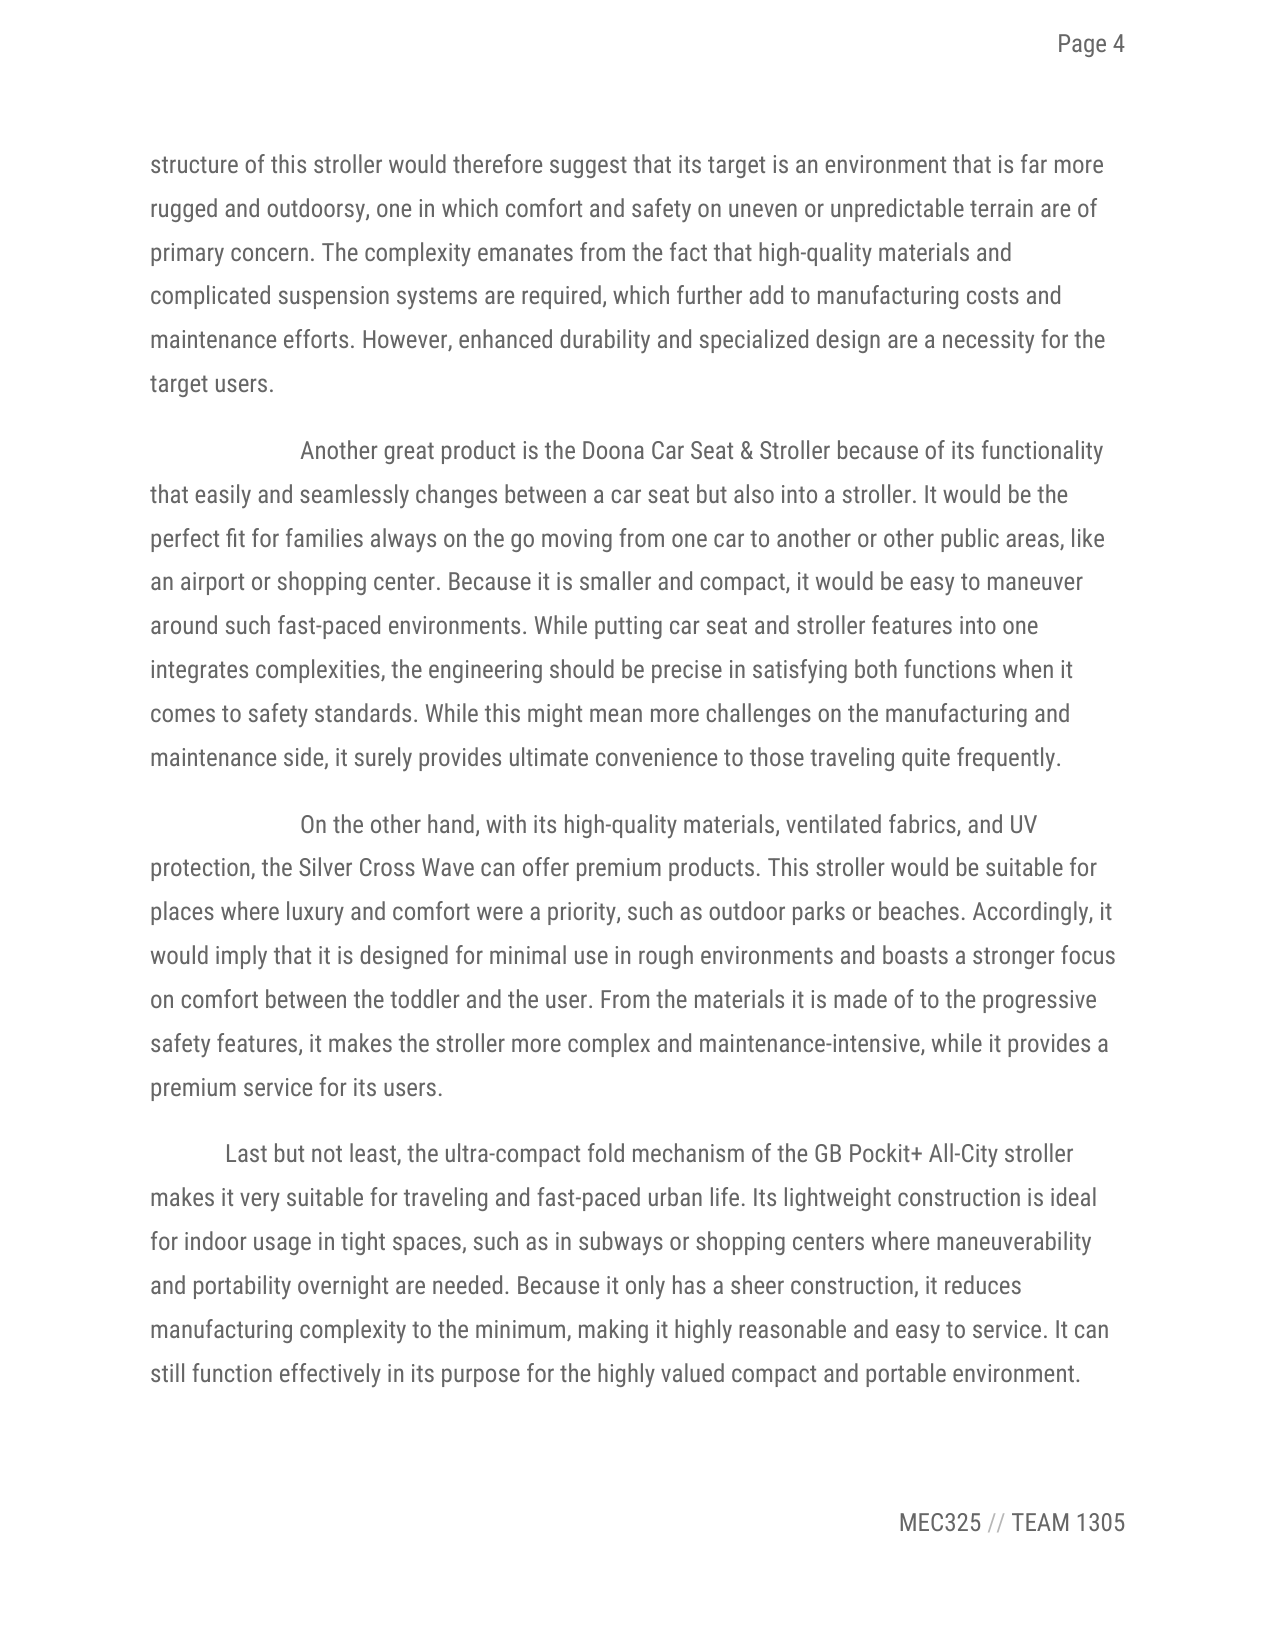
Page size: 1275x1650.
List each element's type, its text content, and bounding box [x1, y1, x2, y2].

text On the other hand, with its high-quality materials, ventilated fabrics, and UV protection, the Silver Cross Wave can offer premium products. This stroller would be suitable for places where luxury and comfort were a priority, such as outdoor parks or beaches. Accordingly, it would imply that it is designed for minimal use in rough environments and boasts a stronger focus on comfort between the toddler and the user. From the materials it is made of to the progressive safety features, it makes the stroller more complex and maintenance-intensive, while it provides a premium service for its users. [150, 810, 1125, 1102]
text Another great product is the Doona Car Seat & Stroller because of its functionality that easily and seamlessly changes between a car seat but also into a stroller. It would be the perfect fit for families always on the go moving from one car to another or other public areas, like an airport or shopping center. Because it is smaller and compact, it would be easy to maneuver around such fast-paced environments. While putting car seat and stroller features into one integrates complexities, the engineering should be precise in satisfying both functions when it comes to safety standards. While this might mean more challenges on the manufacturing and maintenance side, it surely provides ultimate convenience to those traveling quite frequently. [150, 436, 1125, 772]
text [150, 150, 1125, 398]
text Last but not least, the ultra-compact fold mechanism of the GB Pockit+ All-City stroller makes it very suitable for traveling and fast-paced urban life. Its lightweight construction is ideal for indoor usage in tight spaces, such as in subways or shopping centers where maneuverability and portability overnight are needed. Because it only has a sheer construction, it reduces manufacturing complexity to the minimum, making it highly reasonable and easy to service. It can still function effectively in its purpose for the highly valued compact and portable environment. [150, 1140, 1125, 1388]
